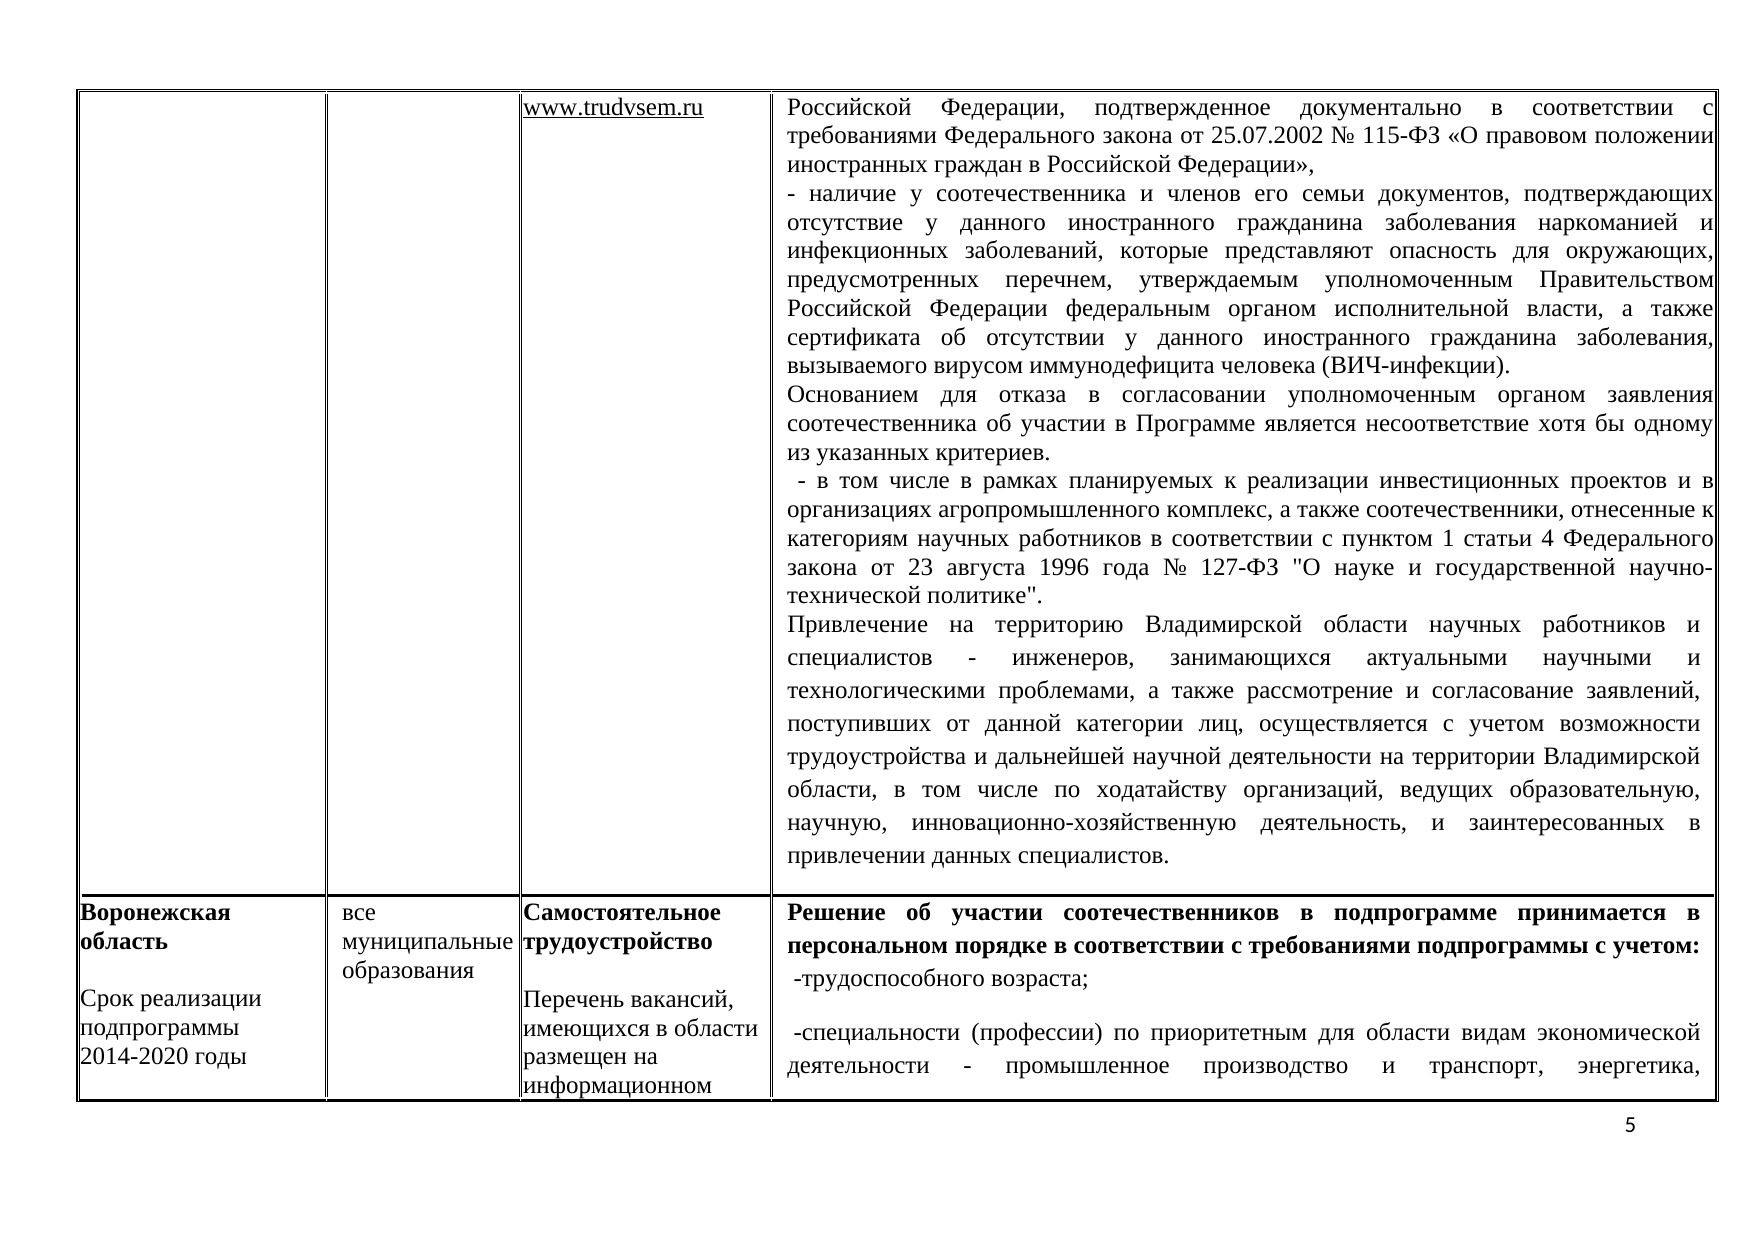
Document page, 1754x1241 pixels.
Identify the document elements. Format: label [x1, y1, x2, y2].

table_cell [326, 897, 521, 1099]
table_cell [521, 897, 772, 1099]
table_cell [772, 92, 1715, 894]
table_cell [521, 92, 772, 894]
table_cell [80, 92, 326, 894]
table_cell [80, 894, 326, 1099]
table_cell [326, 92, 521, 894]
table_cell [772, 894, 1715, 1099]
